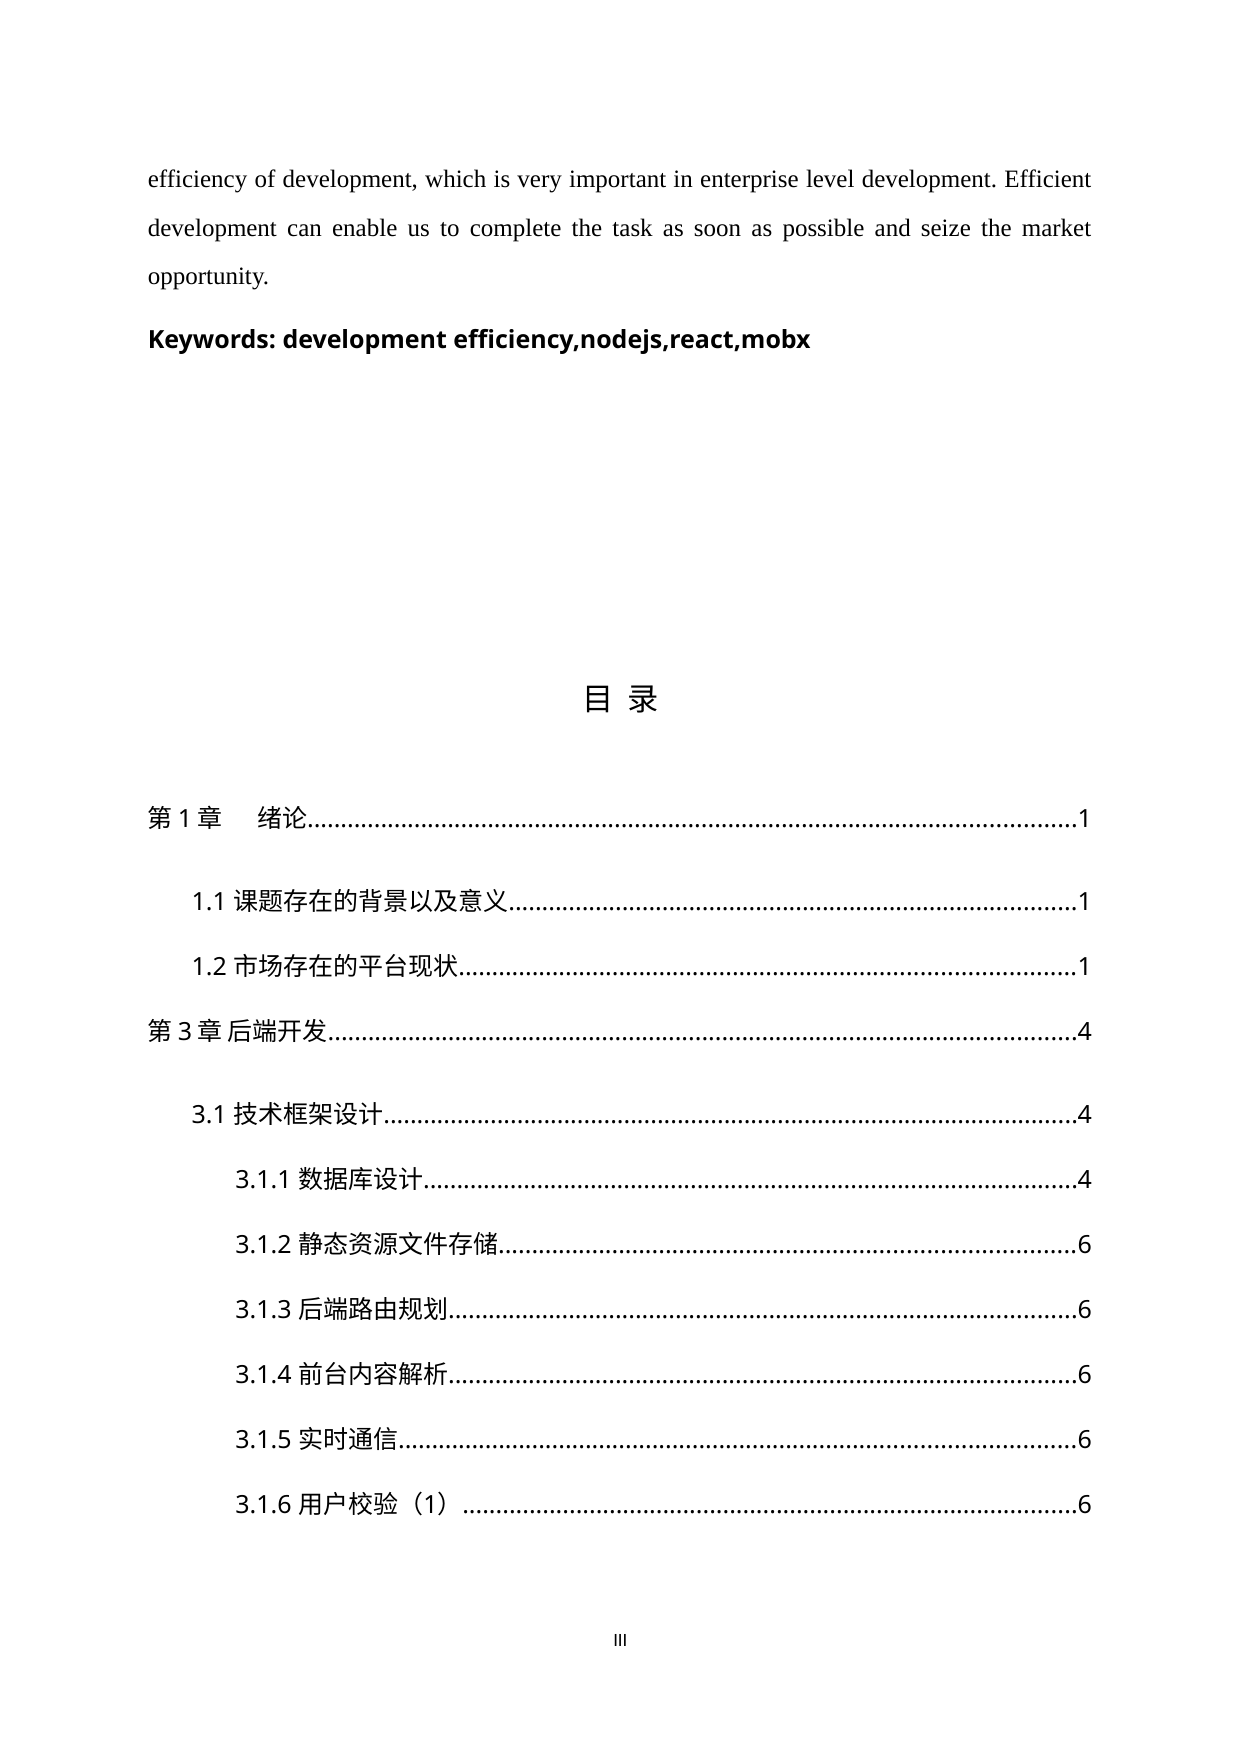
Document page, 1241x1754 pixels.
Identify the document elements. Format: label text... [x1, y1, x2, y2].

text Keywords: development efficiency,nodejs,react,mobx [148, 306, 1092, 371]
text 目 录 [148, 664, 1092, 729]
